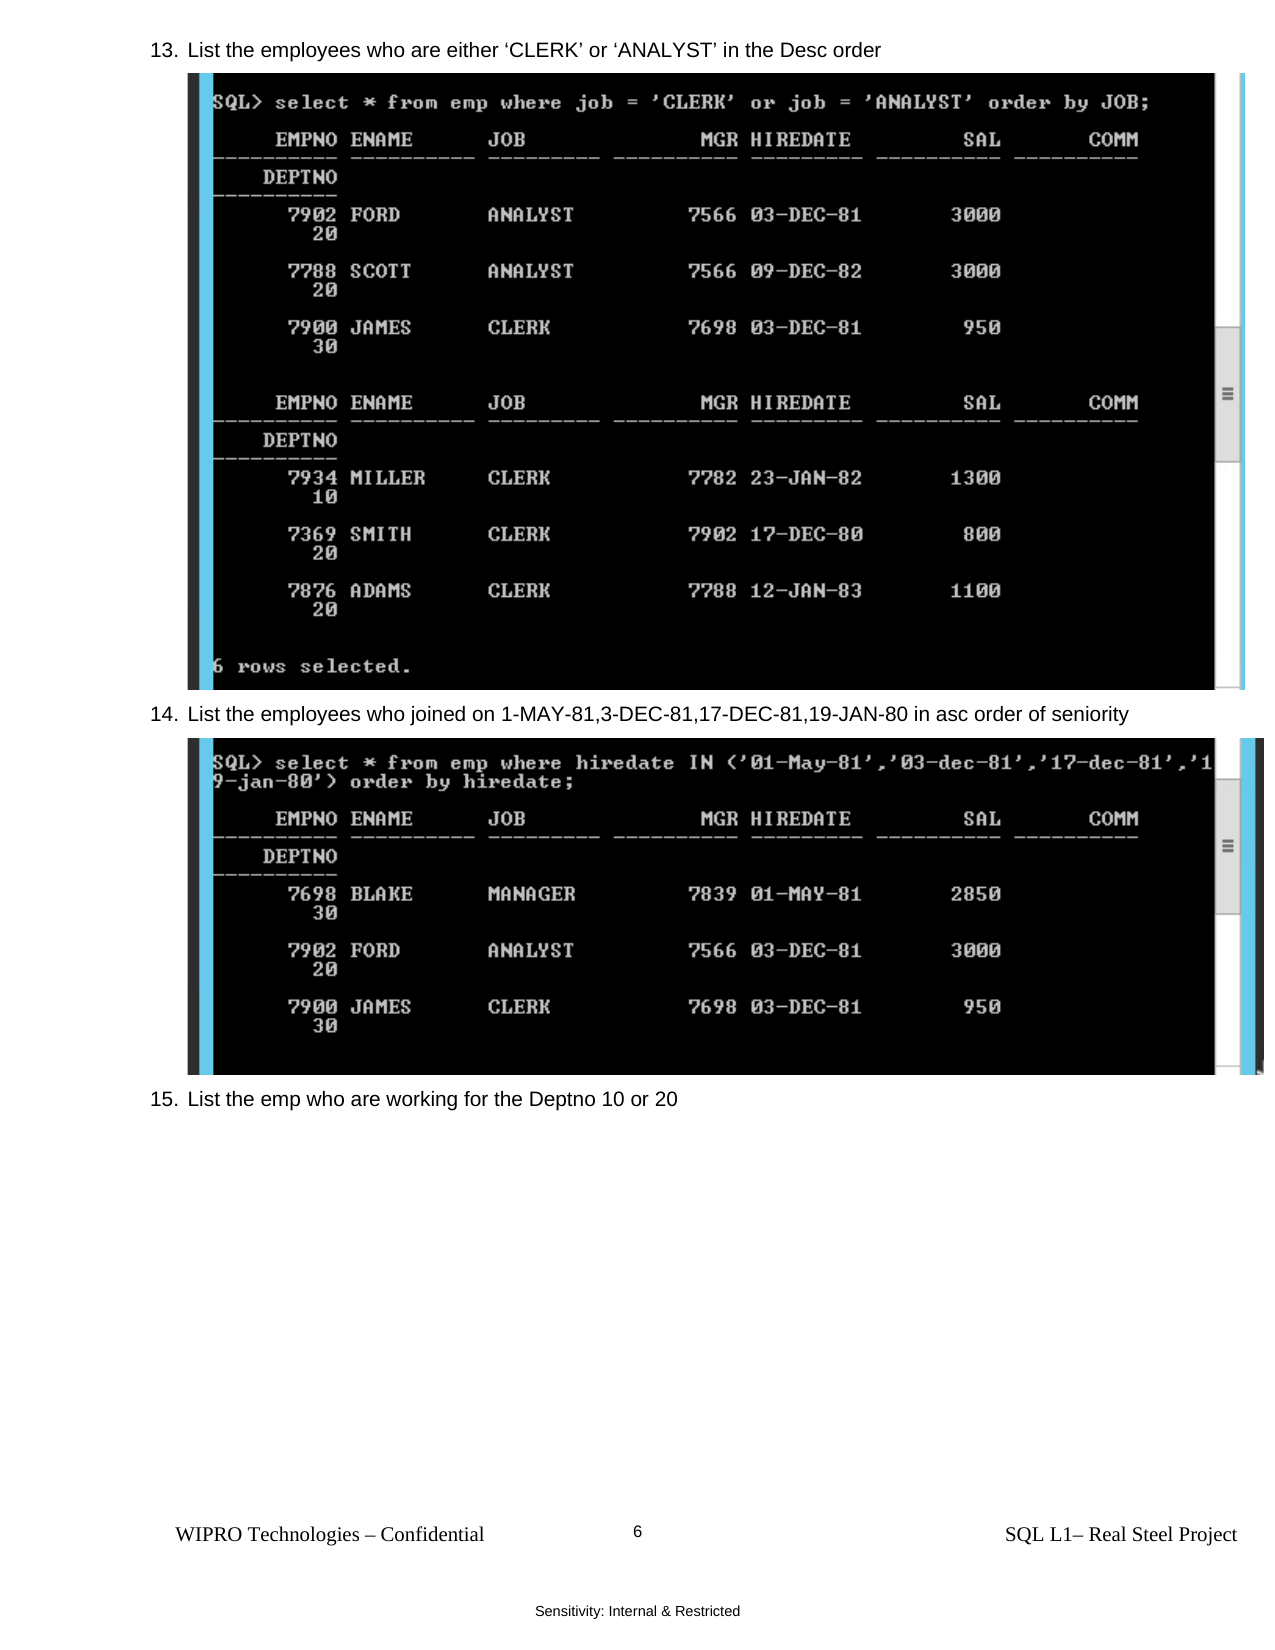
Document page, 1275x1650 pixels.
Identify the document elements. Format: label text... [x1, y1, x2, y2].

list List the employees who are either ‘CLERK’ or ‘ANALYST’ in the Desc order [150, 37, 1237, 61]
list List the emp who are working for the Deptno 10 or 20 [150, 1087, 1237, 1111]
list List the employees who joined on 1-MAY-81,3-DEC-81,17-DEC-81,19-JAN-80 in asc order of seniority [150, 702, 1237, 726]
picture [187, 738, 1264, 1075]
picture [187, 73, 1246, 690]
